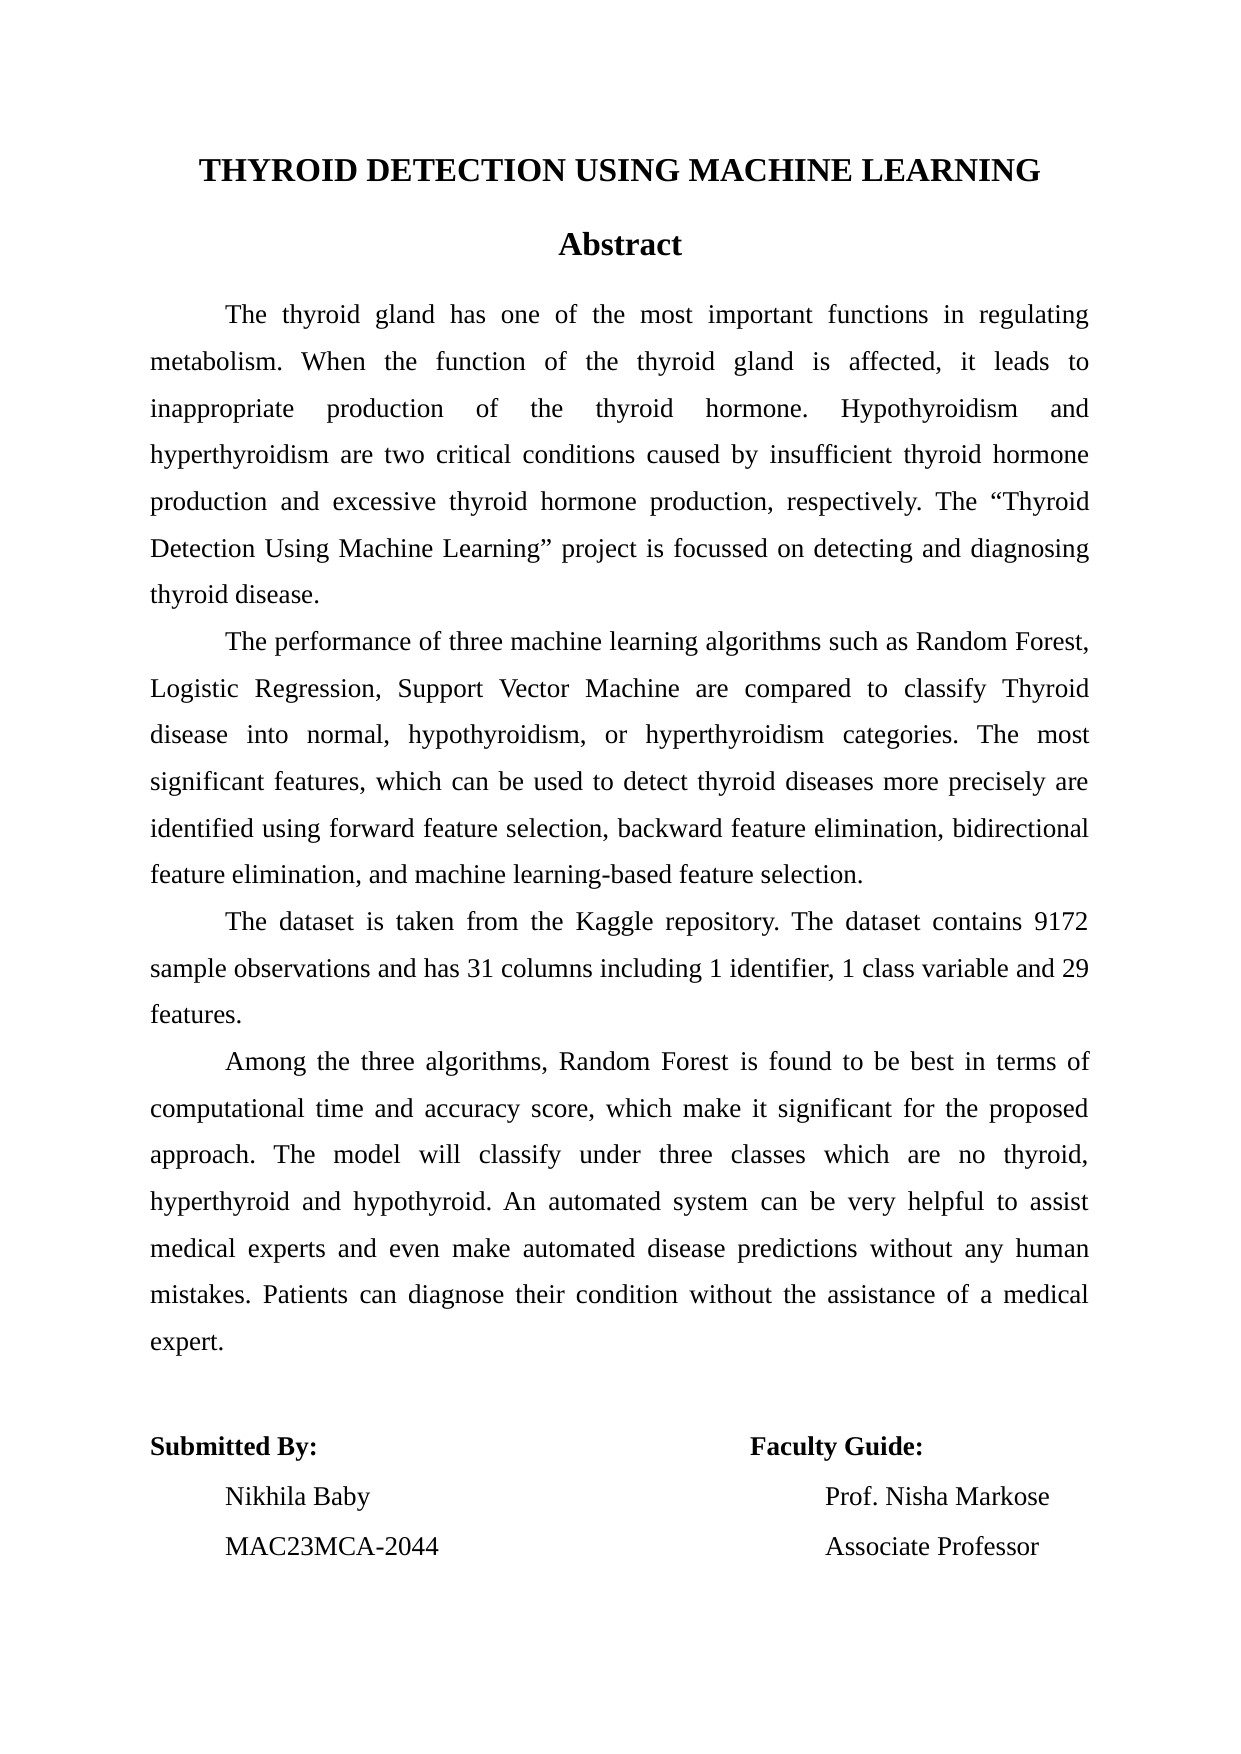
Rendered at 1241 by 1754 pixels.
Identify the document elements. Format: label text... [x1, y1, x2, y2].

text The performance of three machine learning algorithms such as Random Forest, Logistic Regression, Support Vector Machine are compared to classify Thyroid disease into normal, hypothyroidism, or hyperthyroidism categories. The most significant features, which can be used to detect thyroid diseases more precisely are identified using forward feature selection, backward feature elimination, bidirectional feature elimination, and machine learning-based feature selection. [150, 625, 1090, 889]
text The thyroid gland has one of the most important functions in regulating metabolism. When the function of the thyroid gland is affected, it leads to inappropriate production of the thyroid hormone. Hypothyroidism and hyperthyroidism are two critical conditions caused by insufficient thyroid hormone production and excessive thyroid hormone production, respectively. The “Thyroid Detection Using Machine Learning” project is focussed on detecting and diagnosing thyroid disease. [150, 298, 1090, 609]
text Submitted By: Faculty Guide: [150, 1430, 1090, 1461]
text The dataset is taken from the Kaggle repository. The dataset contains 9172 sample observations and has 31 columns including 1 identifier, 1 class variable and 29 features. [150, 905, 1090, 1029]
text Abstract [150, 224, 1090, 262]
text THYROID DETECTION USING MACHINE LEARNING [150, 150, 1090, 188]
text Nikhila Baby Prof. Nisha Markose [150, 1480, 1090, 1511]
text MAC23MCA-2044 Associate Professor [150, 1530, 1090, 1561]
text Among the three algorithms, Random Forest is found to be best in terms of computational time and accuracy score, which make it significant for the proposed approach. The model will classify under three classes which are no thyroid, hyperthyroid and hypothyroid. An automated system can be very helpful to assist medical experts and even make automated disease predictions without any human mistakes. Patients can diagnose their condition without the assistance of a medical expert. [150, 1045, 1090, 1356]
